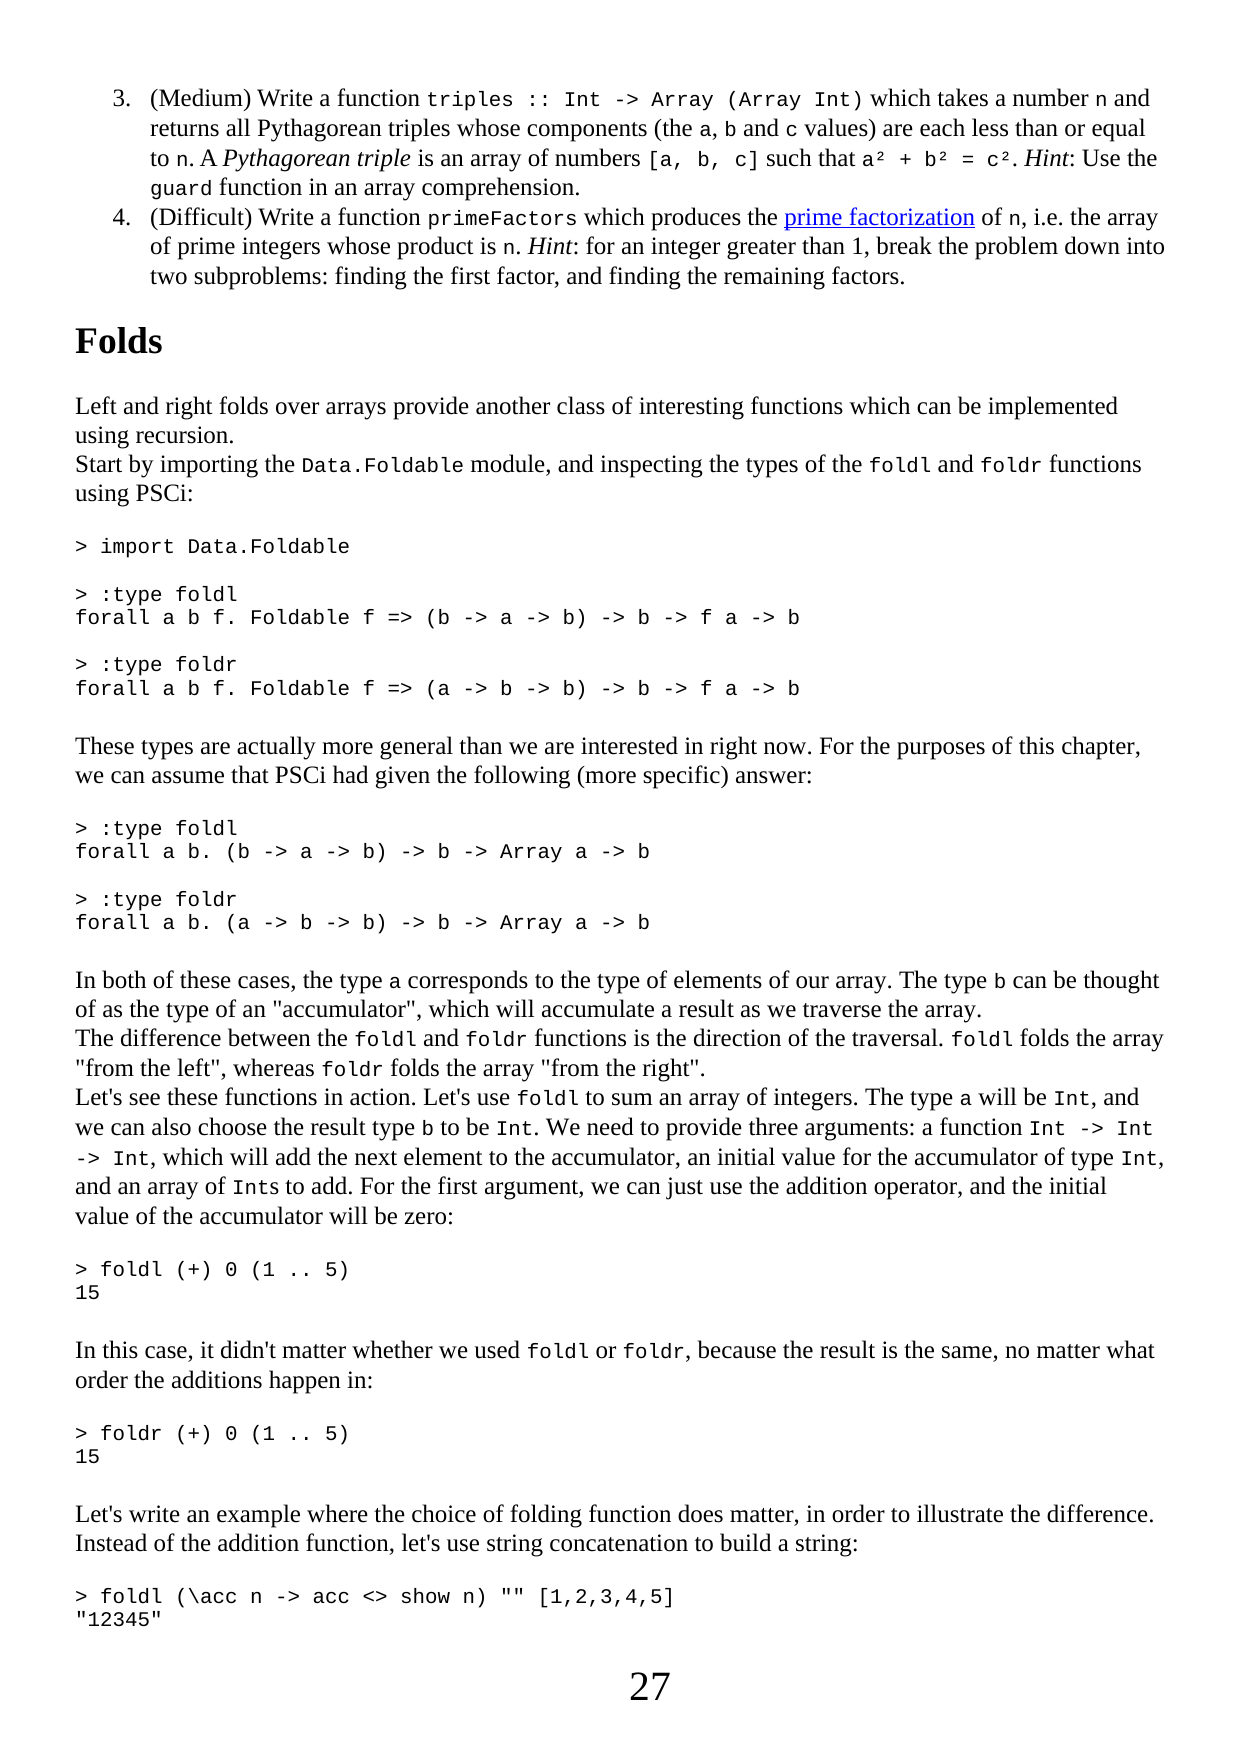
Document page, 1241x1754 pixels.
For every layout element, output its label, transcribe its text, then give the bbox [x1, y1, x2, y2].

text > :type foldl [75, 818, 1165, 841]
text > :type foldl [75, 583, 1165, 607]
text Start by importing the Data.Foldable module, and inspecting the types of the foldl and foldr functions using PSCi: [75, 449, 1165, 507]
text In this case, it didn't matter whether we used foldl or foldr, because the result is the same, no matter what order the additions happen in: [75, 1335, 1165, 1393]
text In both of these cases, the type a corresponds to the type of elements of our array. The type b can be thought of as the type of an "accumulator", which will accumulate a result as we traverse the array. [75, 965, 1165, 1023]
text > foldl (\acc n -> acc <> show n) "" [1,2,3,4,5] [75, 1586, 1165, 1609]
list (Medium) Write a function triples :: Int -> Array (Array Int) which takes a number n and returns all Pythagorean triples whose components (the a, b and c values) are each less than or equal to n. A Pythagorean triple is an array of numbers [a, b, c] such that a² + b² = c². Hint: Use the guard function in an array comprehension. [112, 83, 1165, 202]
text > :type foldr [75, 888, 1165, 912]
text > foldr (+) 0 (1 .. 5) [75, 1423, 1165, 1446]
text > foldl (+) 0 (1 .. 5) [75, 1259, 1165, 1282]
list (Difficult) Write a function primeFactors which produces the prime factorization of n, i.e. the array of prime integers whose product is n. Hint: for an integer greater than 1, break the problem down into two subproblems: finding the first factor, and finding the remaining factors. [112, 202, 1165, 290]
text > import Data.Foldable [75, 536, 1165, 560]
text forall a b f. Foldable f => (a -> b -> b) -> b -> f a -> b [75, 678, 1165, 702]
text 15 [75, 1446, 1165, 1470]
text forall a b f. Foldable f => (b -> a -> b) -> b -> f a -> b [75, 607, 1165, 631]
text The difference between the foldl and foldr functions is the direction of the traversal. foldl folds the array "from the left", whereas foldr folds the array "from the right". [75, 1023, 1165, 1082]
text forall a b. (a -> b -> b) -> b -> Array a -> b [75, 912, 1165, 936]
text Let's see these functions in action. Let's use foldl to sum an array of integers. The type a will be Int, and we can also choose the result type b to be Int. We need to provide three arguments: a function Int -> Int -> Int, which will add the next element to the accumulator, an initial value for the accumulator of type Int, and an array of Ints to add. For the first argument, we can just use the addition operator, and the initial value of the accumulator will be zero: [75, 1082, 1165, 1229]
text 15 [75, 1282, 1165, 1306]
text These types are actually more general than we are interested in right now. For the purposes of this chapter, we can assume that PSCi had given the following (more specific) answer: [75, 731, 1165, 788]
text forall a b. (b -> a -> b) -> b -> Array a -> b [75, 841, 1165, 865]
text "12345" [75, 1609, 1165, 1633]
subtitle Folds [75, 319, 1165, 362]
text > :type foldr [75, 654, 1165, 678]
text Left and right folds over arrays provide another class of interesting functions which can be implemented using recursion. [75, 391, 1165, 449]
text Let's write an example where the choice of folding function does matter, in order to illustrate the difference. Instead of the addition function, let's use string concatenation to build a string: [75, 1499, 1165, 1557]
